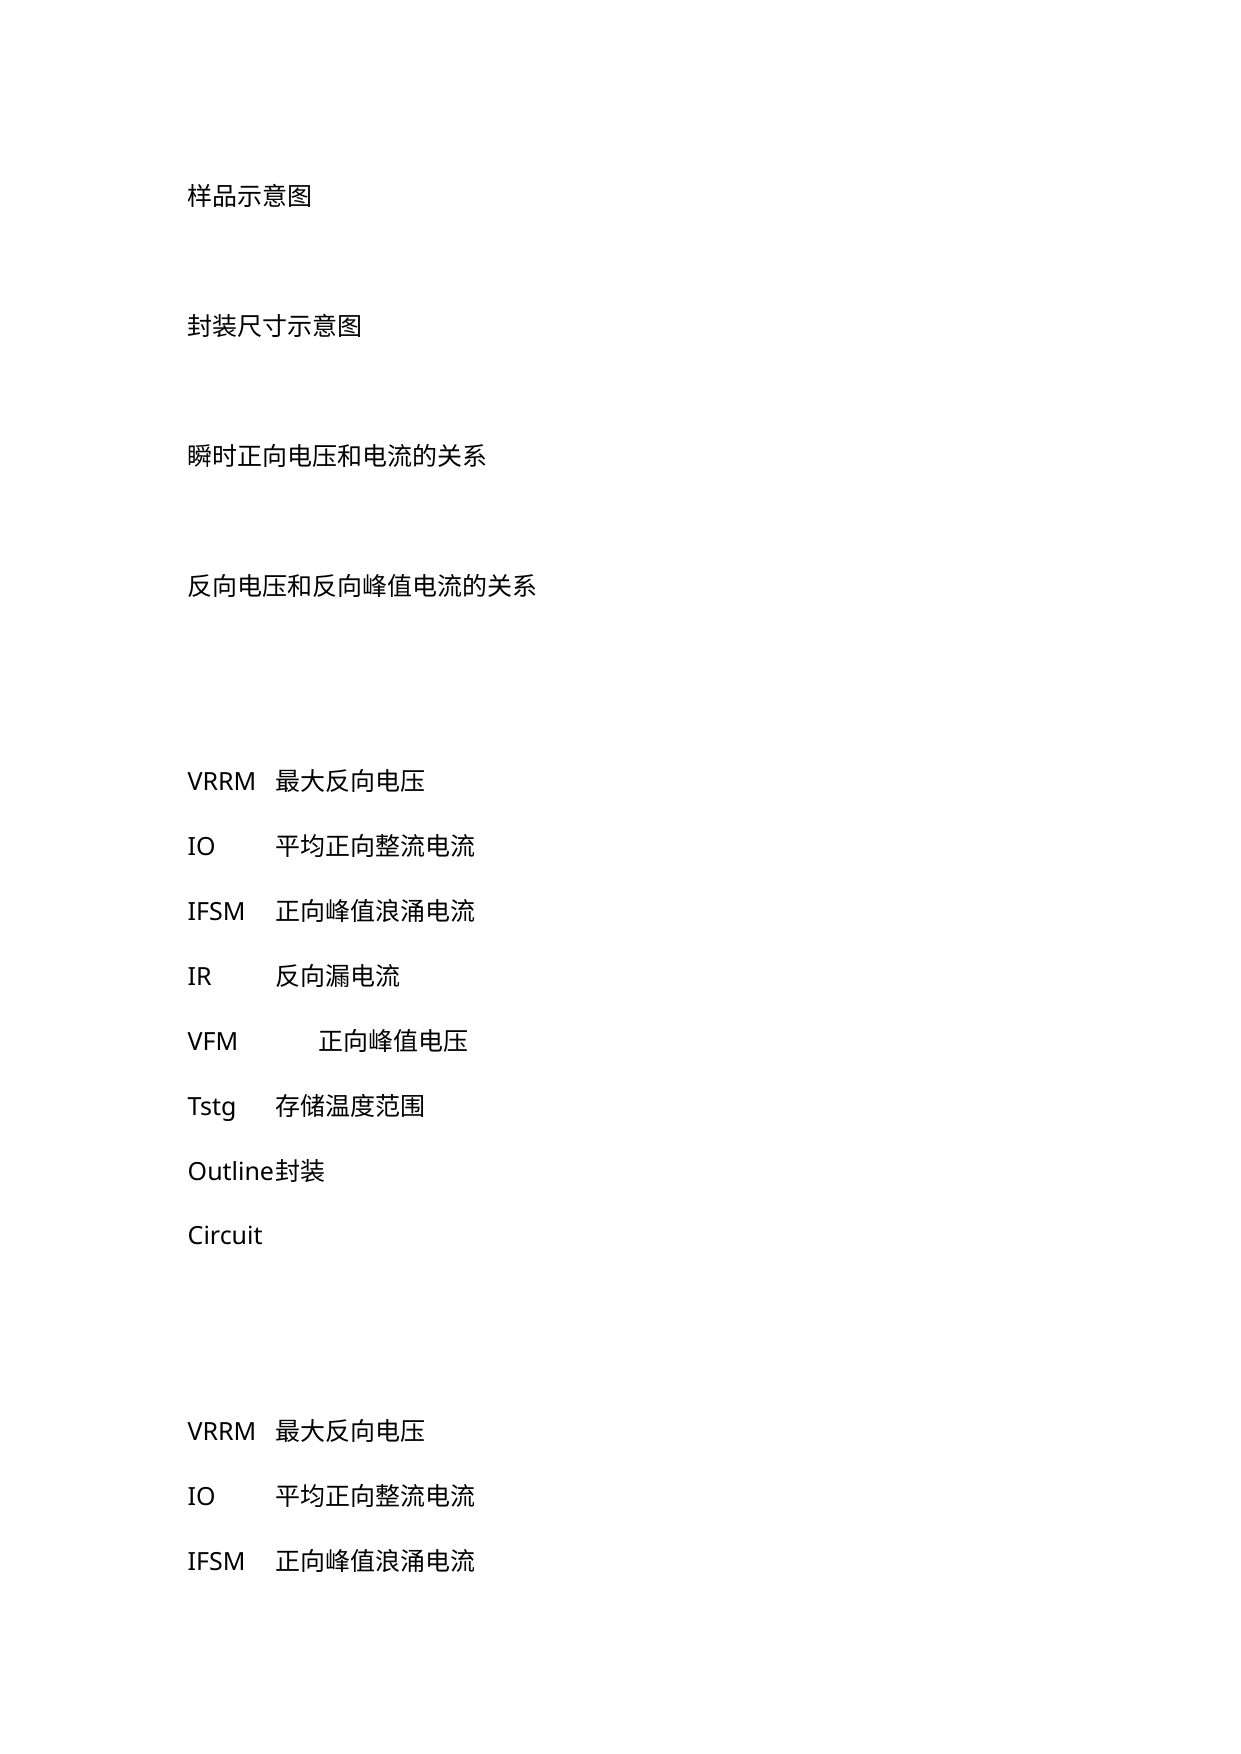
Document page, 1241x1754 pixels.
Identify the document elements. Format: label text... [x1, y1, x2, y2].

text 瞬时正向电压和电流的关系 [187, 422, 1053, 487]
text IO 平均正向整流电流 [187, 1462, 1053, 1527]
text Outline 封装 [187, 1137, 1053, 1202]
text IFSM 正向峰值浪涌电流 [187, 877, 1053, 942]
text 样品示意图 [187, 162, 1053, 227]
text VRRM 最大反向电压 [187, 1397, 1053, 1462]
text VRRM 最大反向电压 [187, 747, 1053, 812]
text Tstg 存储温度范围 [187, 1072, 1053, 1137]
text IO 平均正向整流电流 [187, 812, 1053, 877]
text IFSM 正向峰值浪涌电流 [187, 1527, 1053, 1592]
text 反向电压和反向峰值电流的关系 [187, 552, 1053, 617]
text IR 反向漏电流 [187, 942, 1053, 1007]
text 封装尺寸示意图 [187, 292, 1053, 357]
text VFM 正向峰值电压 [187, 1007, 1053, 1072]
text Circuit [187, 1202, 1053, 1267]
